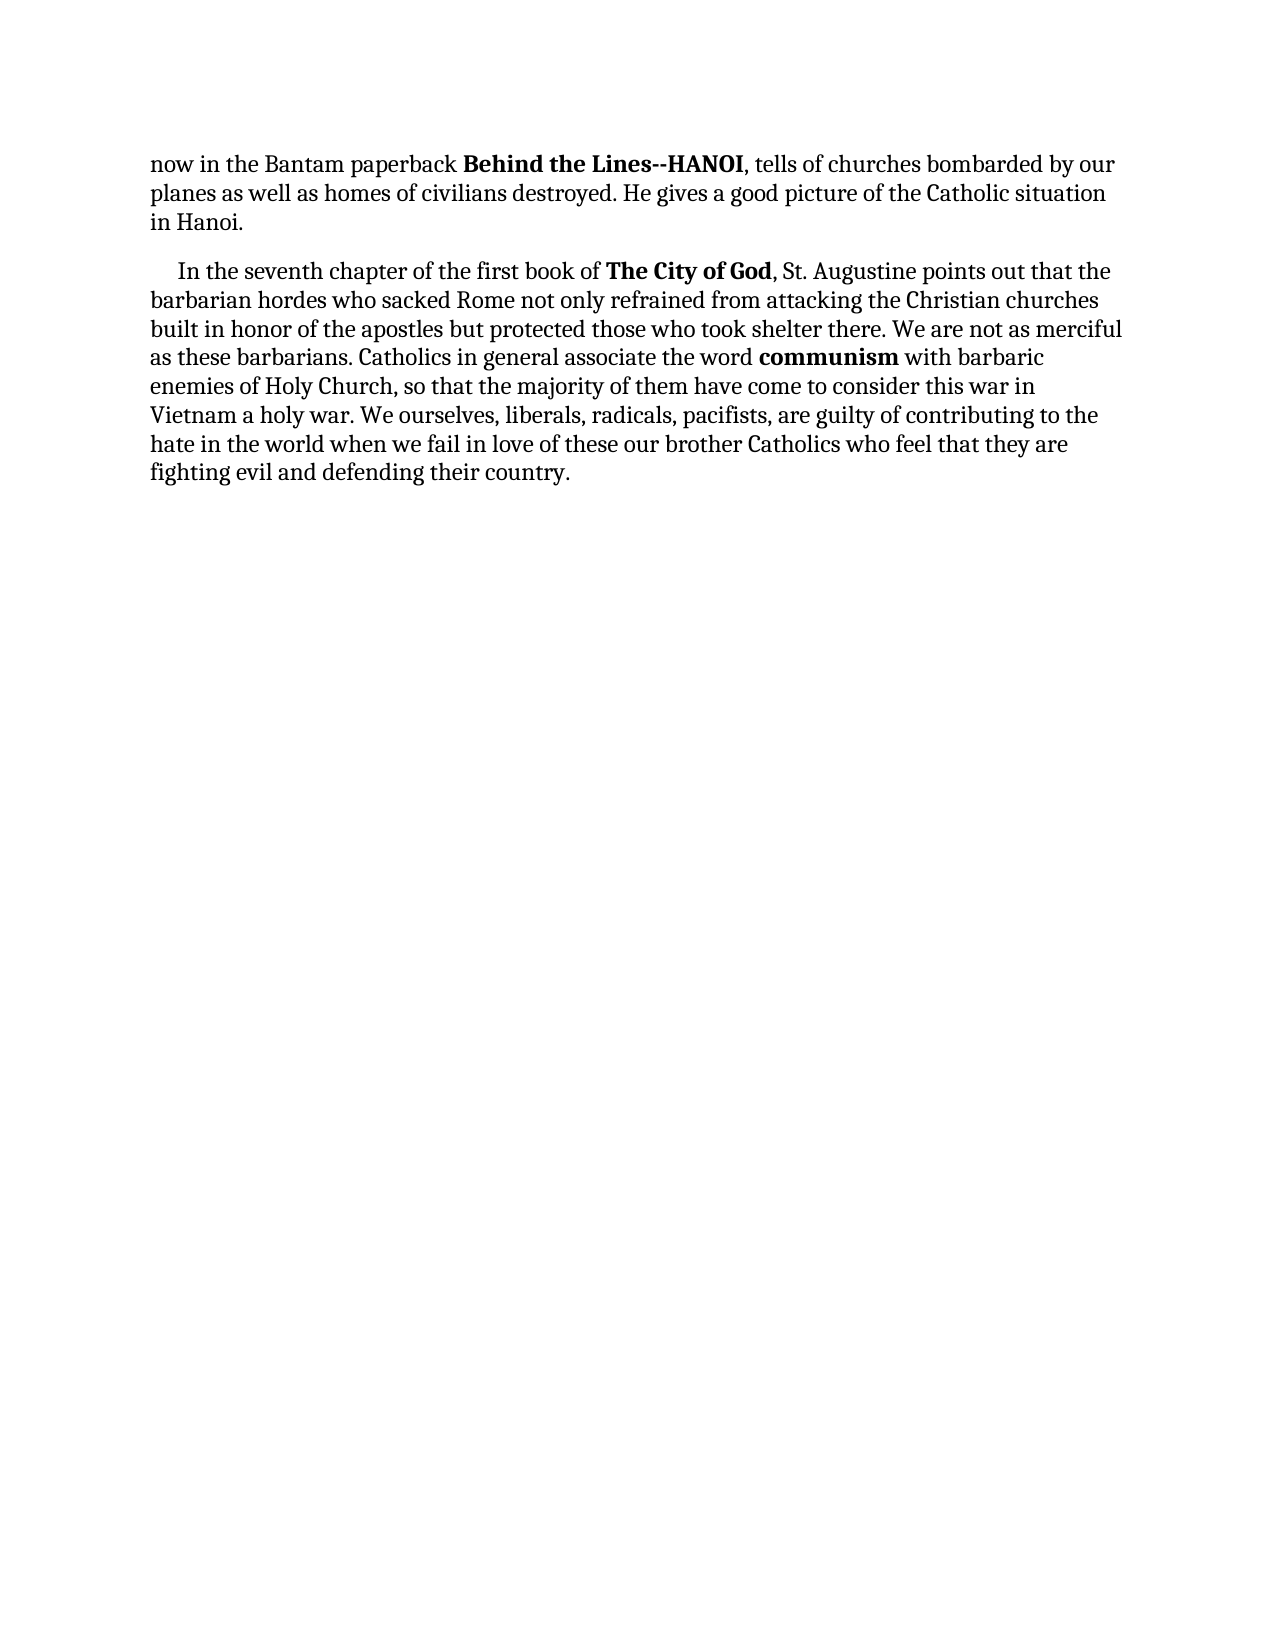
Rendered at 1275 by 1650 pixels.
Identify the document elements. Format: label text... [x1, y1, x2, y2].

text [150, 150, 1125, 236]
text In the seventh chapter of the first book of The City of God, St. Augustine points out that the barbarian hordes who sacked Rome not only refrained from attacking the Christian churches built in honor of the apostles but protected those who took shelter there. We are not as merciful as these barbarians. Catholics in general associate the word communism with barbaric enemies of Holy Church, so that the majority of them have come to consider this war in Vietnam a holy war. We ourselves, liberals, radicals, pacifists, are guilty of contributing to the hate in the world when we fail in love of these our brother Catholics who feel that they are fighting evil and defending their country. [150, 257, 1125, 487]
